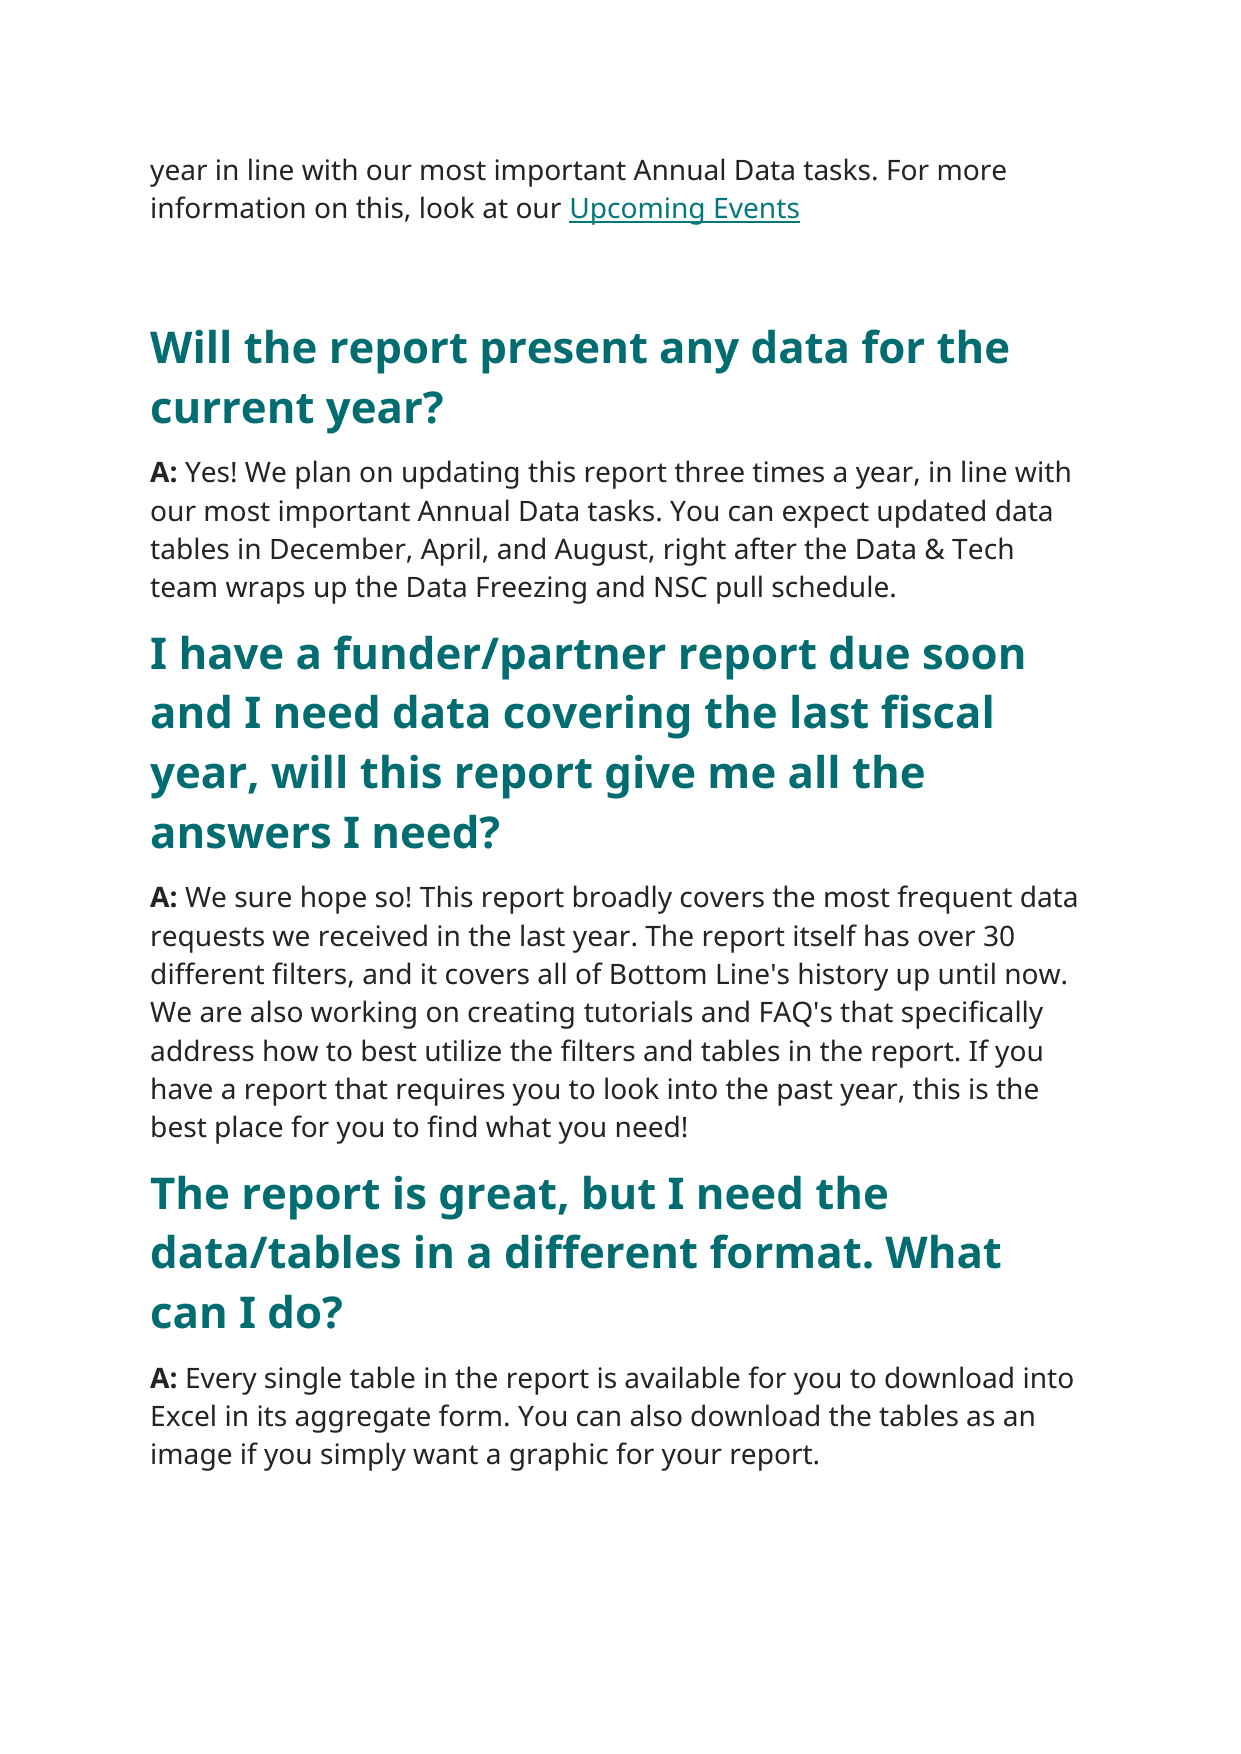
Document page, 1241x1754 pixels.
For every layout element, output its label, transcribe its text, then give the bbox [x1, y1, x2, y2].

text The report is great, but I need the data/tables in a different format. What can I do? [150, 1162, 1090, 1341]
text A: Yes! We plan on updating this report three times a year, in line with our most important Annual Data tasks. You can expect updated data tables in December, April, and August, right after the Data & Tech team wraps up the Data Freezing and NSC pull schedule. [150, 452, 1090, 606]
text A: We sure hope so! This report broadly covers the most frequent data requests we received in the last year. The report itself has over 30 different filters, and it covers all of Bottom Line's history up until now. We are also working on creating tutorials and FAQ's that specifically address how to best utilize the filters and tables in the report. If you have a report that requires you to look into the past year, this is the best place for you to find what you need! [150, 877, 1090, 1146]
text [150, 150, 1090, 227]
text A: Every single table in the report is available for you to download into Excel in its aggregate form. You can also download the tables as an image if you simply want a graphic for your report. [150, 1358, 1090, 1473]
text I have a funder/partner report due soon and I need data covering the last fiscal year, will this report give me all the answers I need? [150, 622, 1090, 861]
text Will the report present any data for the current year? [150, 317, 1090, 436]
